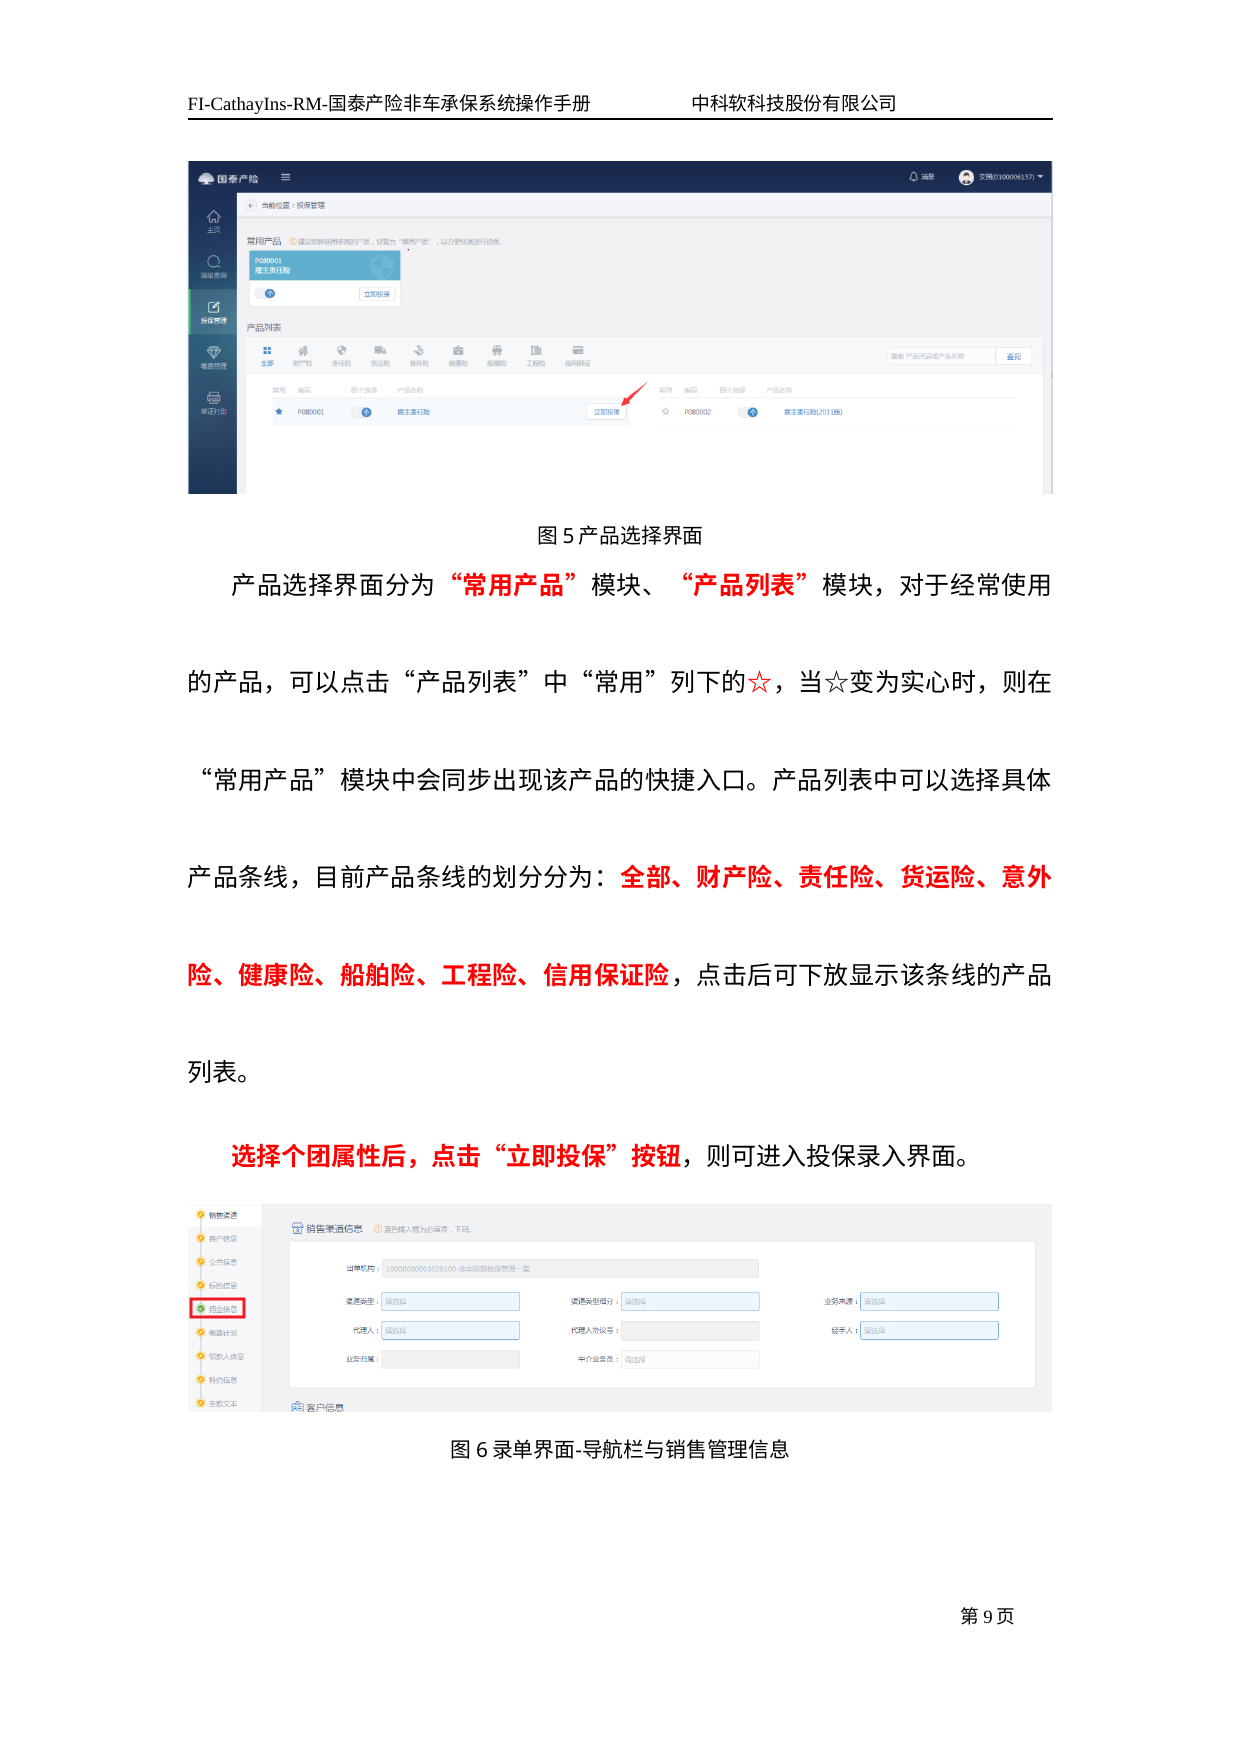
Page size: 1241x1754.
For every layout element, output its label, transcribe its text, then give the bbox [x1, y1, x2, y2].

picture [187, 1204, 1053, 1412]
text 选择个团属性后，点击“立即投保”按钮，则可进入投保录入界面。 [187, 1122, 1053, 1187]
text 产品选择界面分为“常用产品”模块、“产品列表”模块，对于经常使用的产品，可以点击“产品列表”中“常用”列下的☆，当☆变为实心时，则在“常用产品”模块中会同步出现该产品的快捷入口。产品列表中可以选择具体产品条线，目前产品条线的划分分为：全部、财产险、责任险、货运险、意外险、健康险、船舶险、工程险、信用保证险，点击后可下放显示该条线的产品列表。 [187, 551, 1053, 1103]
text 图 5产品选择界面 [187, 518, 1053, 551]
picture [187, 161, 1053, 494]
text 图 6录单界面-导航栏与销售管理信息 [187, 1432, 1053, 1465]
